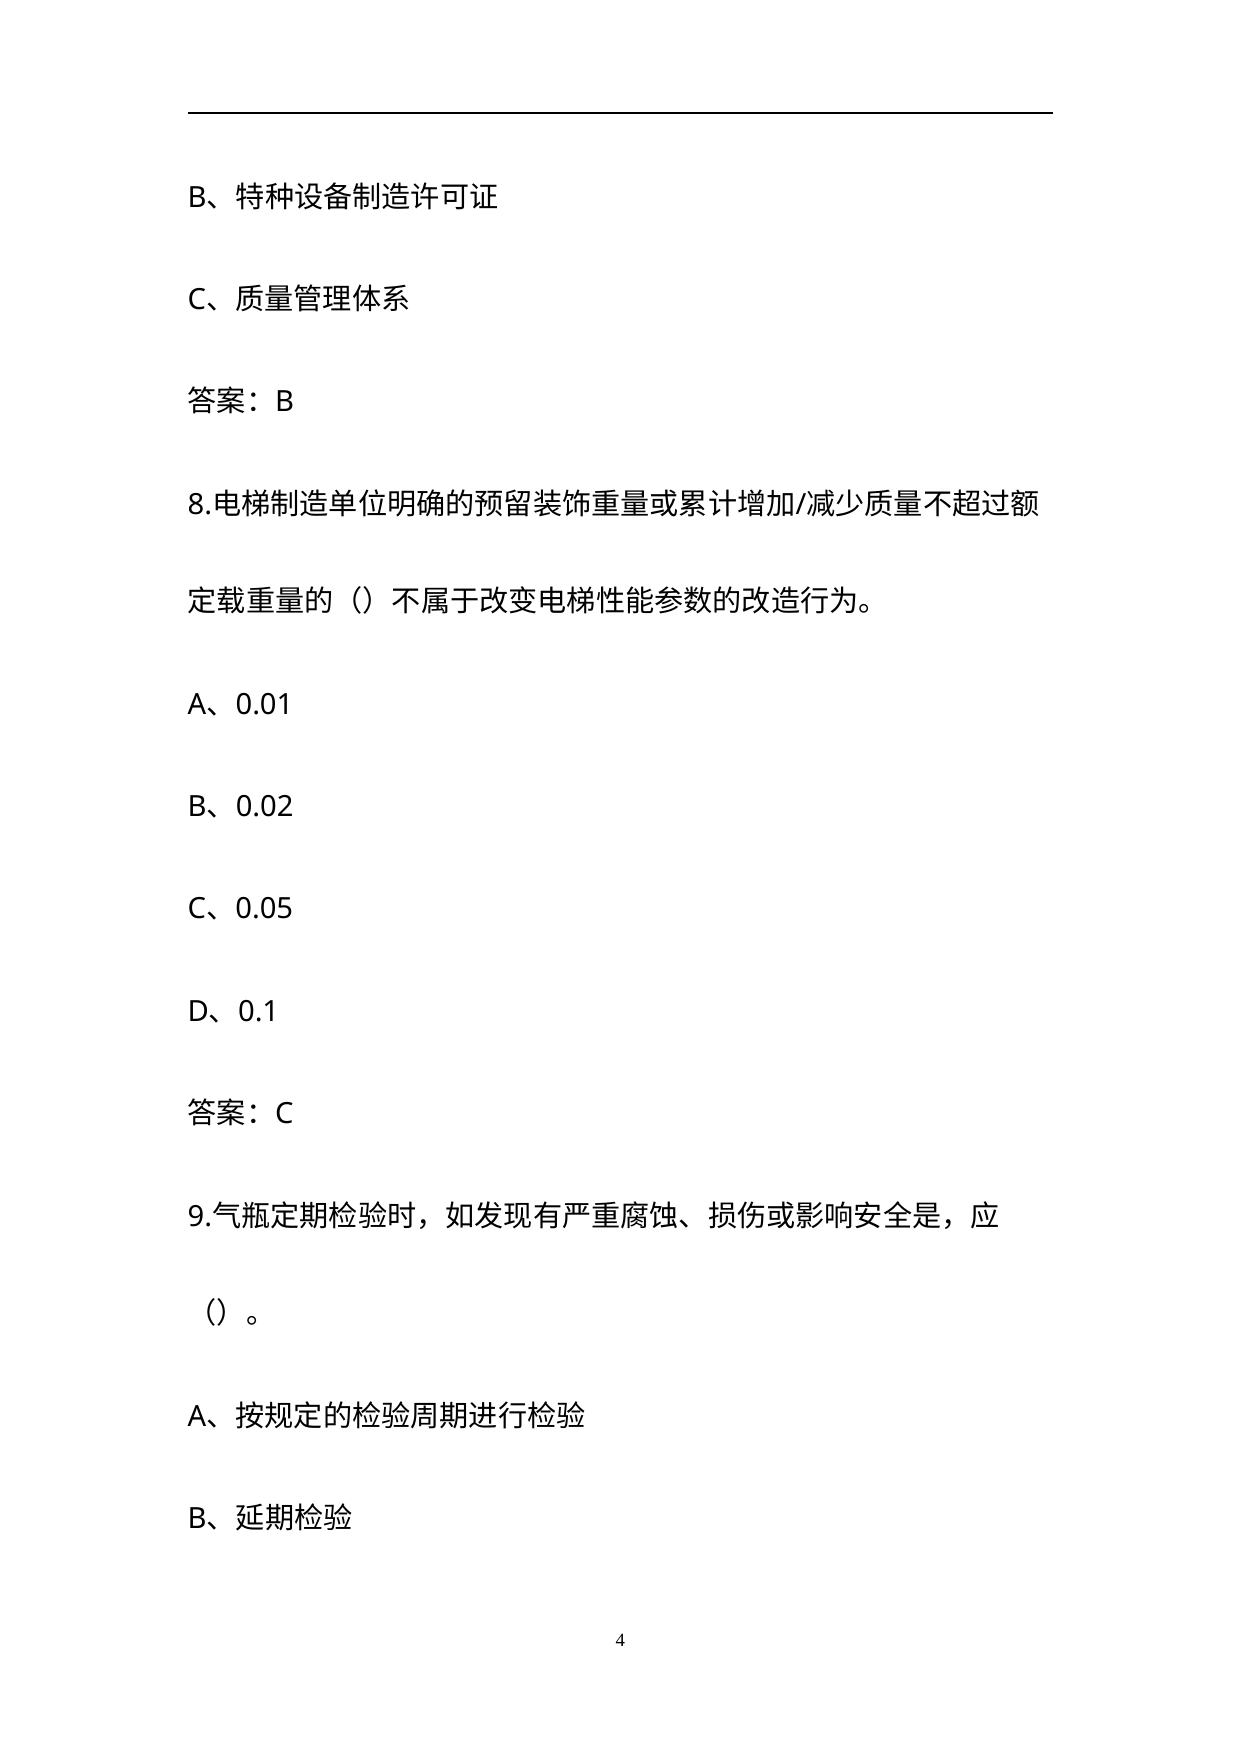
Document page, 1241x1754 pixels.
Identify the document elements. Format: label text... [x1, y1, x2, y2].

text B、延期检验 [187, 1483, 1053, 1548]
text A、按规定的检验周期进行检验 [187, 1381, 1053, 1446]
text C、0.05 [187, 874, 1053, 939]
text A、0.01 [187, 669, 1053, 734]
text B、特种设备制造许可证 [187, 162, 1053, 227]
text D、0.1 [187, 976, 1053, 1041]
text C、质量管理体系 [187, 264, 1053, 329]
text 答案：B [187, 367, 1053, 432]
text 8.电梯制造单位明确的预留装饰重量或累计增加/减少质量不超过额定载重量的（）不属于改变电梯性能参数的改造行为。 [187, 469, 1053, 632]
text 答案：C [187, 1079, 1053, 1144]
text 9.气瓶定期检验时，如发现有严重腐蚀、损伤或影响安全是，应（）。 [187, 1181, 1053, 1343]
text B、0.02 [187, 771, 1053, 836]
